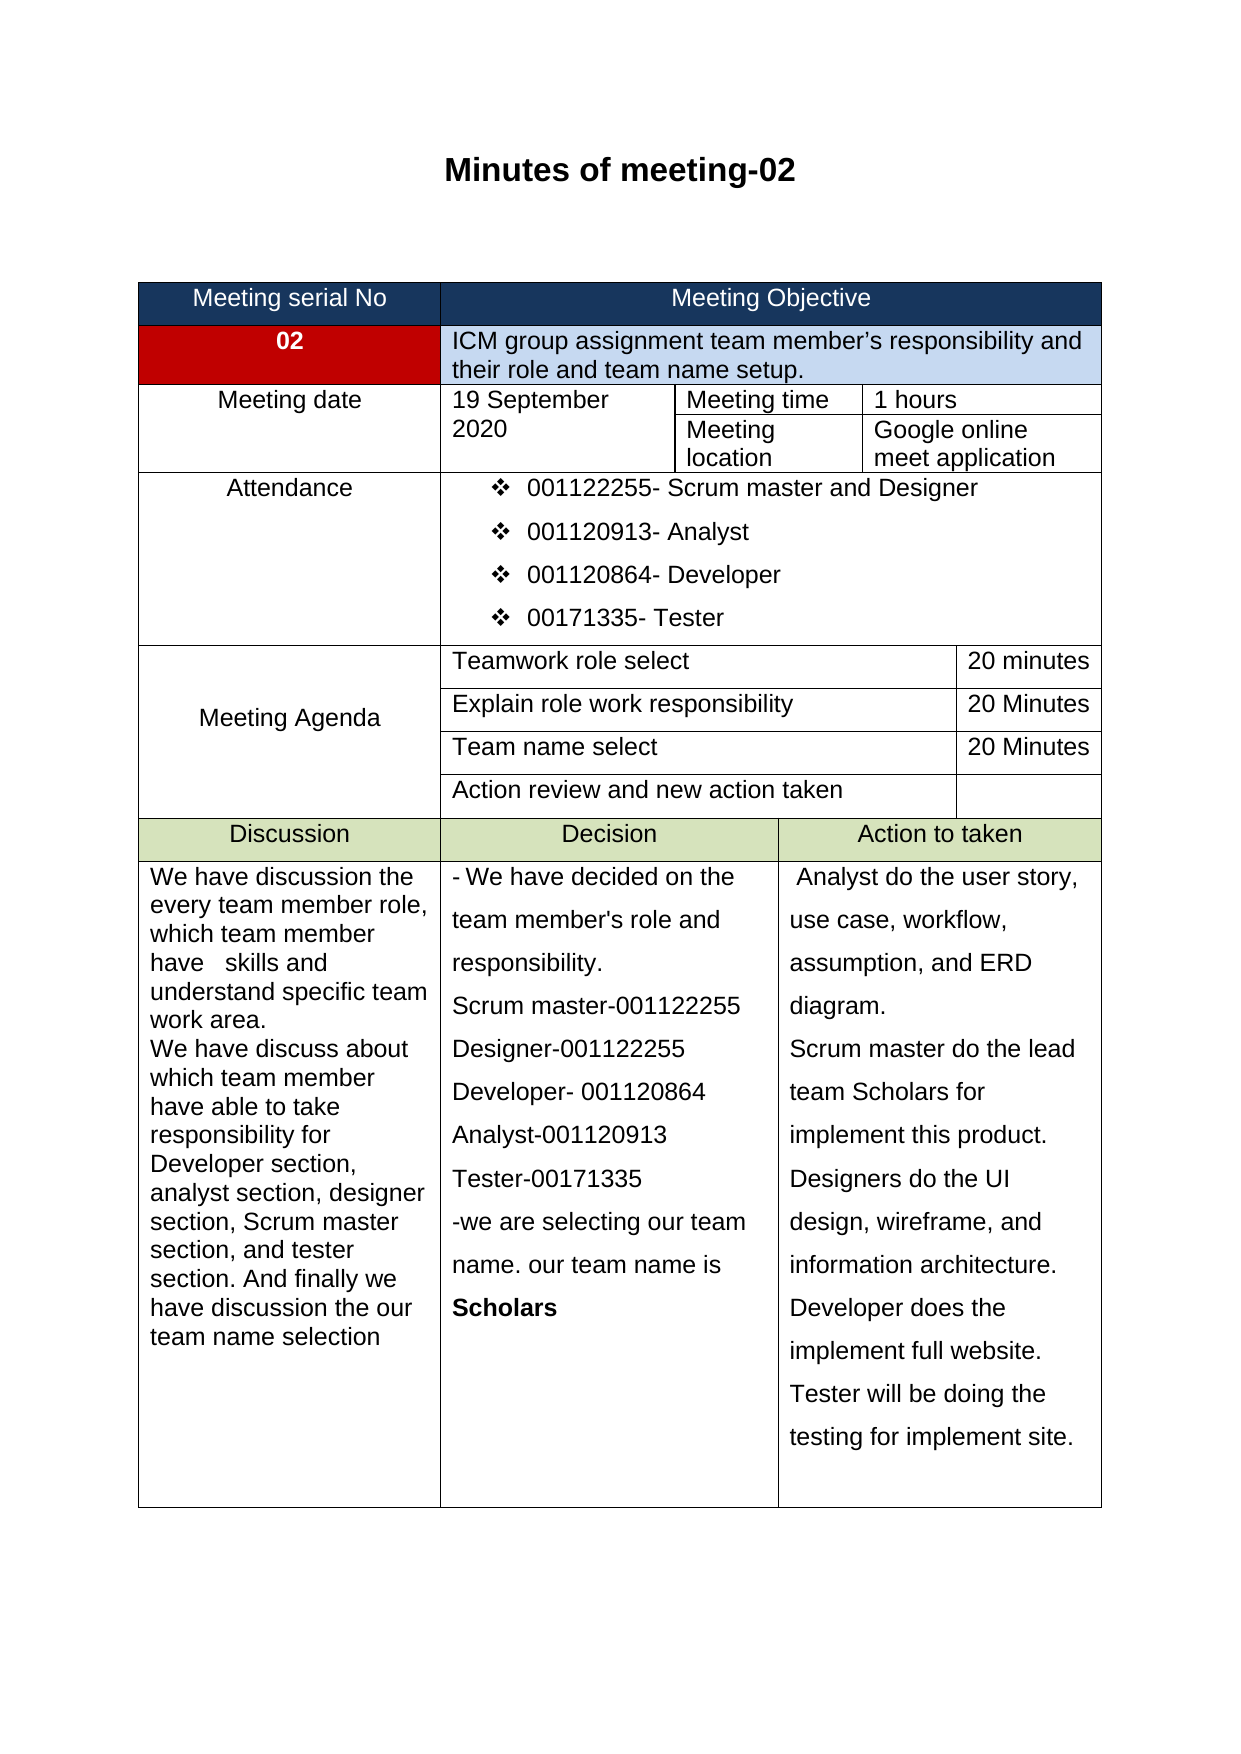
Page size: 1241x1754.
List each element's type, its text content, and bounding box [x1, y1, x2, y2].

table_cell Action to taken [779, 819, 1101, 861]
table_cell 001122255- Scrum master and Designer 001120913- Analyst 001120864- Developer 00171335- Tester [441, 473, 1101, 645]
table_cell Meeting Agenda [139, 646, 440, 818]
table_cell 20 Minutes [957, 689, 1101, 731]
table_cell Decision [441, 819, 778, 861]
table_cell [957, 775, 1101, 818]
table_cell Meeting time [676, 385, 862, 414]
table_cell 20 minutes [957, 646, 1101, 688]
table_header Meeting Objective [441, 283, 1101, 325]
table_cell Attendance [139, 473, 440, 645]
table_header Meeting serial No [139, 283, 440, 325]
table_cell We have discussion the every team member role, which team member have skills and understand specific team work area. We have discuss about which team member have able to take responsibility for Developer section, analyst section, designer section, Scrum master section, and tester section. And finally we have discussion the our team name selection [139, 862, 440, 1507]
table_cell Teamwork role select [441, 646, 956, 688]
table_cell Discussion [139, 819, 440, 861]
table_cell 19 September 2020 [441, 385, 674, 472]
table_cell 1 hours [863, 385, 1101, 414]
table_cell Explain role work responsibility [441, 689, 956, 731]
table_cell 20 Minutes [957, 732, 1101, 774]
table_cell Meeting location [676, 415, 862, 472]
table_cell Team name select [441, 732, 956, 774]
text Minutes of meeting-02 [150, 150, 1090, 188]
table_cell Action review and new action taken [441, 775, 956, 818]
table_cell 02 [139, 326, 440, 384]
table_cell Google online meet application [863, 415, 1101, 472]
table_cell - We have decided on the team member's role and responsibility. Scrum master-001122255 Designer-001122255 Developer- 001120864 Analyst-001120913 Tester-00171335 -we are selecting our team name. our team name is Scholars [441, 862, 778, 1507]
table_cell Meeting date [139, 385, 440, 472]
table_cell Analyst do the user story, use case, workflow, assumption, and ERD diagram. Scrum master do the lead team Scholars for implement this product. Designers do the UI design, wireframe, and information architecture. Developer does the implement full website. Tester will be doing the testing for implement site. [779, 862, 1101, 1507]
table_cell ICM group assignment team member’s responsibility and their role and team name setup. [441, 326, 1101, 384]
